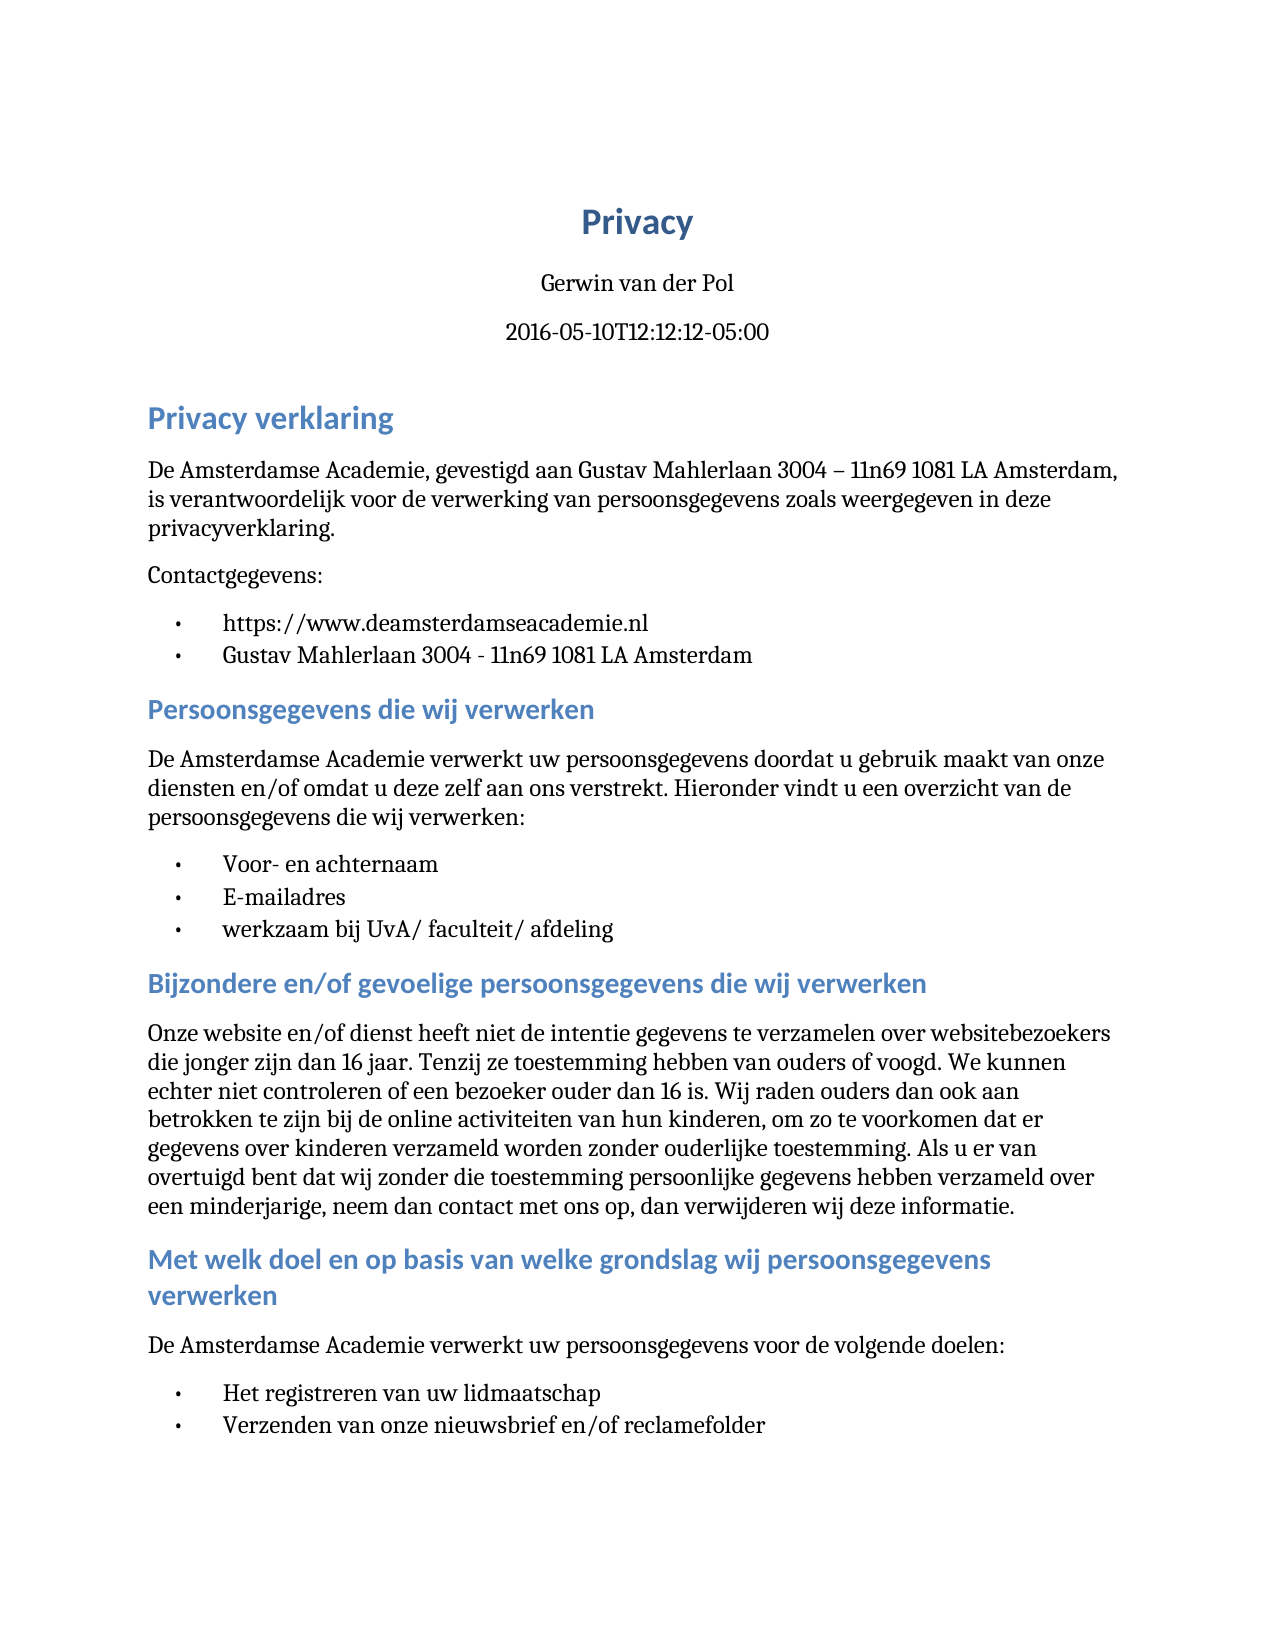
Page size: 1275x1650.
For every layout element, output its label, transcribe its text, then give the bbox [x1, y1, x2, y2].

text 2016-05-10T12:12:12-05:00 [148, 318, 1127, 347]
title Privacy [148, 198, 1127, 243]
subtitle Met welk doel en op basis van welke grondslag wij persoonsgegevens verwerken [148, 1241, 1127, 1312]
list werkzaam bij UvA/ faculteit/ afdeling [173, 915, 1127, 944]
text De Amsterdamse Academie verwerkt uw persoonsgegevens doordat u gebruik maakt van onze diensten en/of omdat u deze zelf aan ons verstrekt. Hieronder vindt u een overzicht van de persoonsgegevens die wij verwerken: [148, 745, 1127, 831]
text Onze website en/of dienst heeft niet de intentie gegevens te verzamelen over websitebezoekers die jonger zijn dan 16 jaar. Tenzij ze toestemming hebben van ouders of voogd. We kunnen echter niet controleren of een bezoeker ouder dan 16 is. Wij raden ouders dan ook aan betrokken te zijn bij de online activiteiten van hun kinderen, om zo te voorkomen dat er gegevens over kinderen verzameld worden zonder ouderlijke toestemming. Als u er van overtuigd bent dat wij zonder die toestemming persoonlijke gegevens hebben verzameld over een minderjarige, neem dan contact met ons op, dan verwijderen wij deze informatie. [148, 1019, 1127, 1220]
text De Amsterdamse Academie verwerkt uw persoonsgegevens voor de volgende doelen: [148, 1331, 1127, 1360]
list E-mailadres [173, 883, 1127, 911]
text Gerwin van der Pol [148, 268, 1127, 297]
list Het registreren van uw lidmaatschap [173, 1379, 1127, 1407]
subtitle Privacy verklaring [148, 397, 1127, 437]
list https://www.deamsterdamseacademie.nl [173, 609, 1127, 637]
list Voor- en achternaam [173, 850, 1127, 879]
list Verzenden van onze nieuwsbrief en/of reclamefolder [173, 1411, 1127, 1440]
subtitle Persoonsgegevens die wij verwerken [148, 691, 1127, 726]
text De Amsterdamse Academie, gevestigd aan Gustav Mahlerlaan 3004 – 11n69 1081 LA Amsterdam, is verantwoordelijk voor de verwerking van persoonsgegevens zoals weergegeven in deze privacyverklaring. [148, 456, 1127, 542]
subtitle Bijzondere en/of gevoelige persoonsgegevens die wij verwerken [148, 965, 1127, 1000]
text Contactgegevens: [148, 561, 1127, 590]
list Gustav Mahlerlaan 3004 - 11n69 1081 LA Amsterdam [173, 641, 1127, 670]
